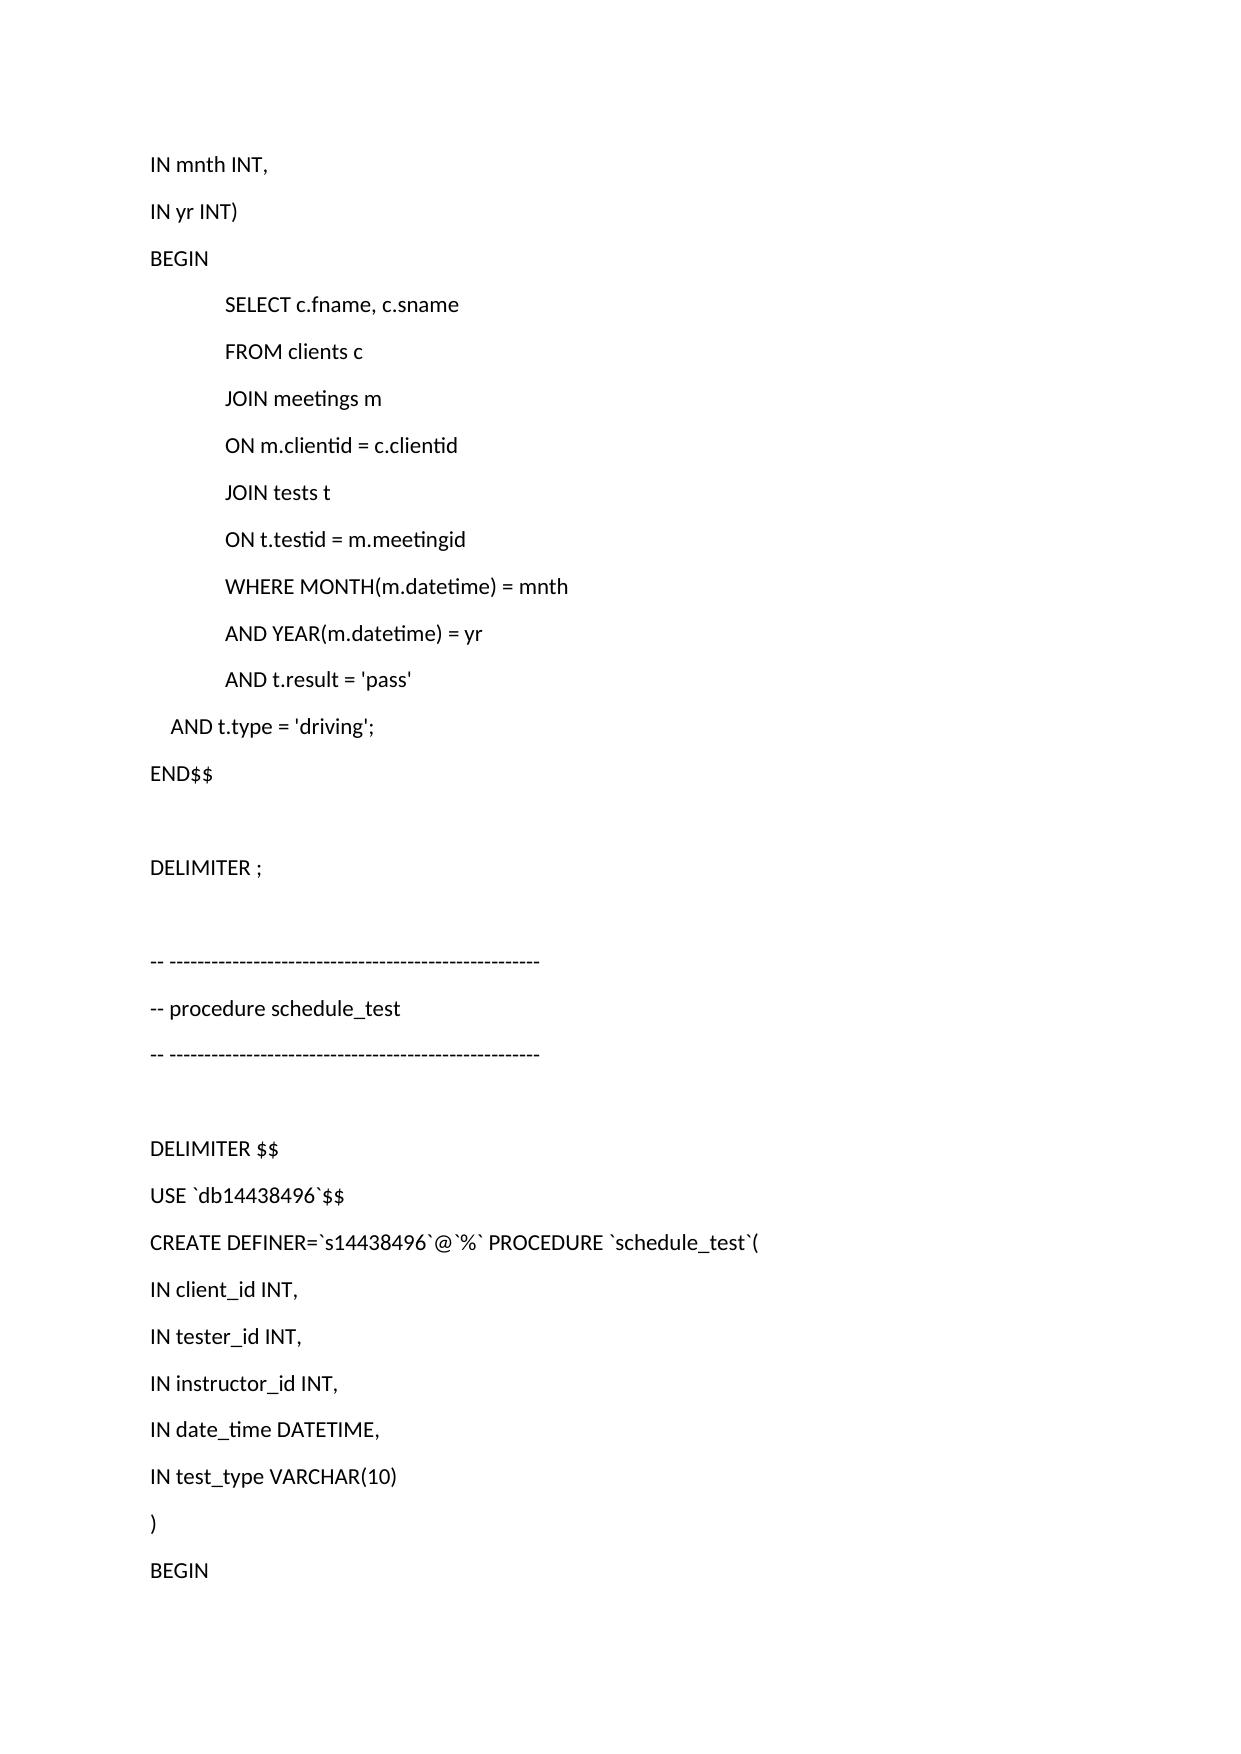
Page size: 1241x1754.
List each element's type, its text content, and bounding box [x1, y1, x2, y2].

text -- procedure schedule_test [150, 994, 1090, 1022]
text IN mnth INT, [150, 150, 1090, 178]
text -- ----------------------------------------------------- [150, 947, 1090, 975]
text WHERE MONTH(m.datetime) = mnth [150, 572, 1090, 600]
text ON t.testid = m.meetingid [150, 525, 1090, 553]
text IN client_id INT, [150, 1275, 1090, 1303]
text IN yr INT) [150, 197, 1090, 225]
text BEGIN [150, 1556, 1090, 1584]
text ON m.clientid = c.clientid [150, 431, 1090, 459]
text DELIMITER ; [150, 853, 1090, 881]
text -- ----------------------------------------------------- [150, 1041, 1090, 1069]
text CREATE DEFINER=`s14438496`@`%` PROCEDURE `schedule_test`( [150, 1228, 1090, 1256]
text IN tester_id INT, [150, 1322, 1090, 1350]
text BEGIN [150, 244, 1090, 272]
text JOIN tests t [150, 478, 1090, 506]
text SELECT c.fname, c.sname [150, 291, 1090, 319]
text JOIN meetings m [150, 384, 1090, 412]
text DELIMITER $$ [150, 1134, 1090, 1162]
text ) [150, 1509, 1090, 1537]
text IN instructor_id INT, [150, 1369, 1090, 1397]
text USE `db14438496`$$ [150, 1181, 1090, 1209]
text AND t.type = 'driving'; [150, 712, 1090, 741]
text AND t.result = 'pass' [150, 666, 1090, 694]
text IN date_time DATETIME, [150, 1416, 1090, 1444]
text AND YEAR(m.datetime) = yr [150, 619, 1090, 647]
text IN test_type VARCHAR(10) [150, 1462, 1090, 1491]
text FROM clients c [150, 337, 1090, 366]
text END$$ [150, 759, 1090, 787]
